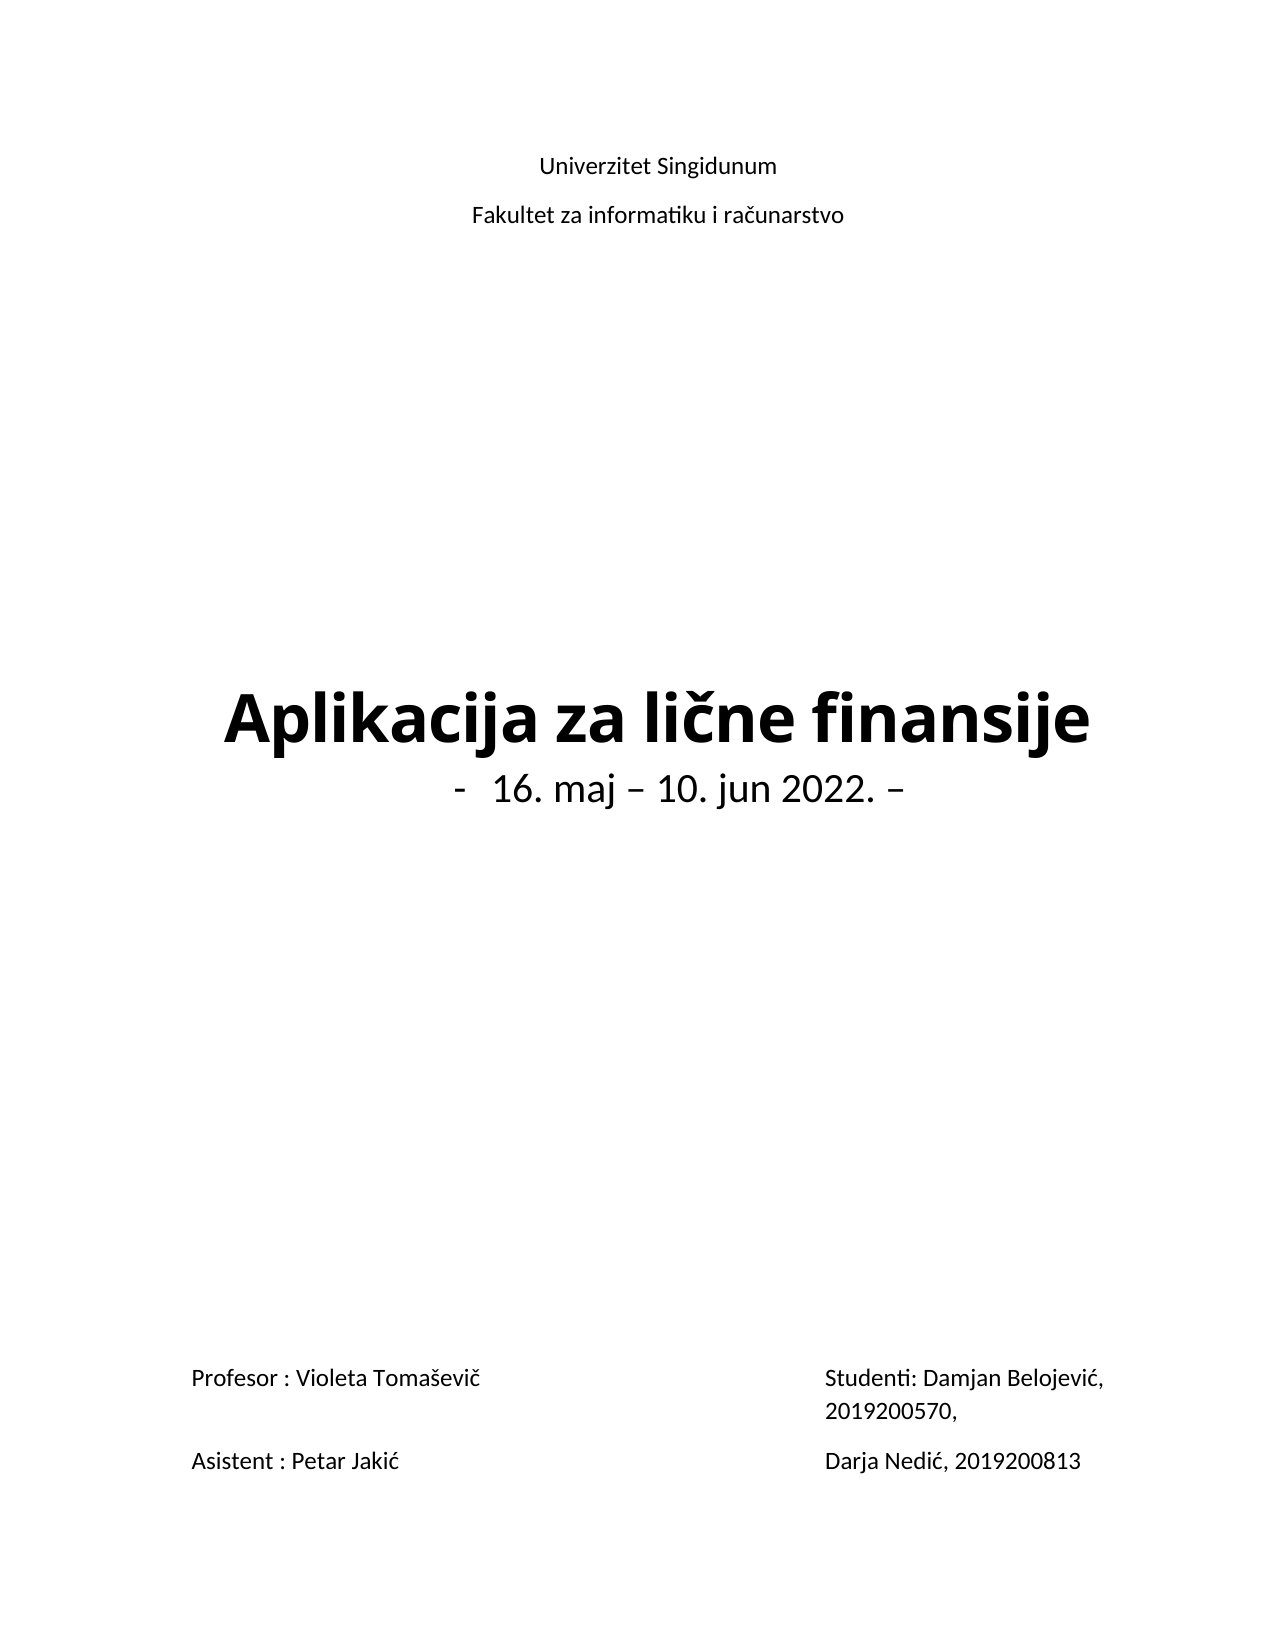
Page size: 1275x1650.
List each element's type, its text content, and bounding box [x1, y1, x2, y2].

text Asistent : Petar Jakić Darja Nedić, 2019200813 [191, 1445, 1125, 1476]
title Aplikacija za lične finansije [150, 671, 1125, 762]
text Fakultet za informatiku i računarstvo [150, 199, 1125, 230]
text Univerzitet Singidunum [150, 150, 1125, 181]
list 16. maj – 10. jun 2022. – [234, 762, 1125, 813]
text Profesor : Violeta Tomaševič Studenti: Damjan Belojević, 2019200570, [191, 1362, 1125, 1426]
